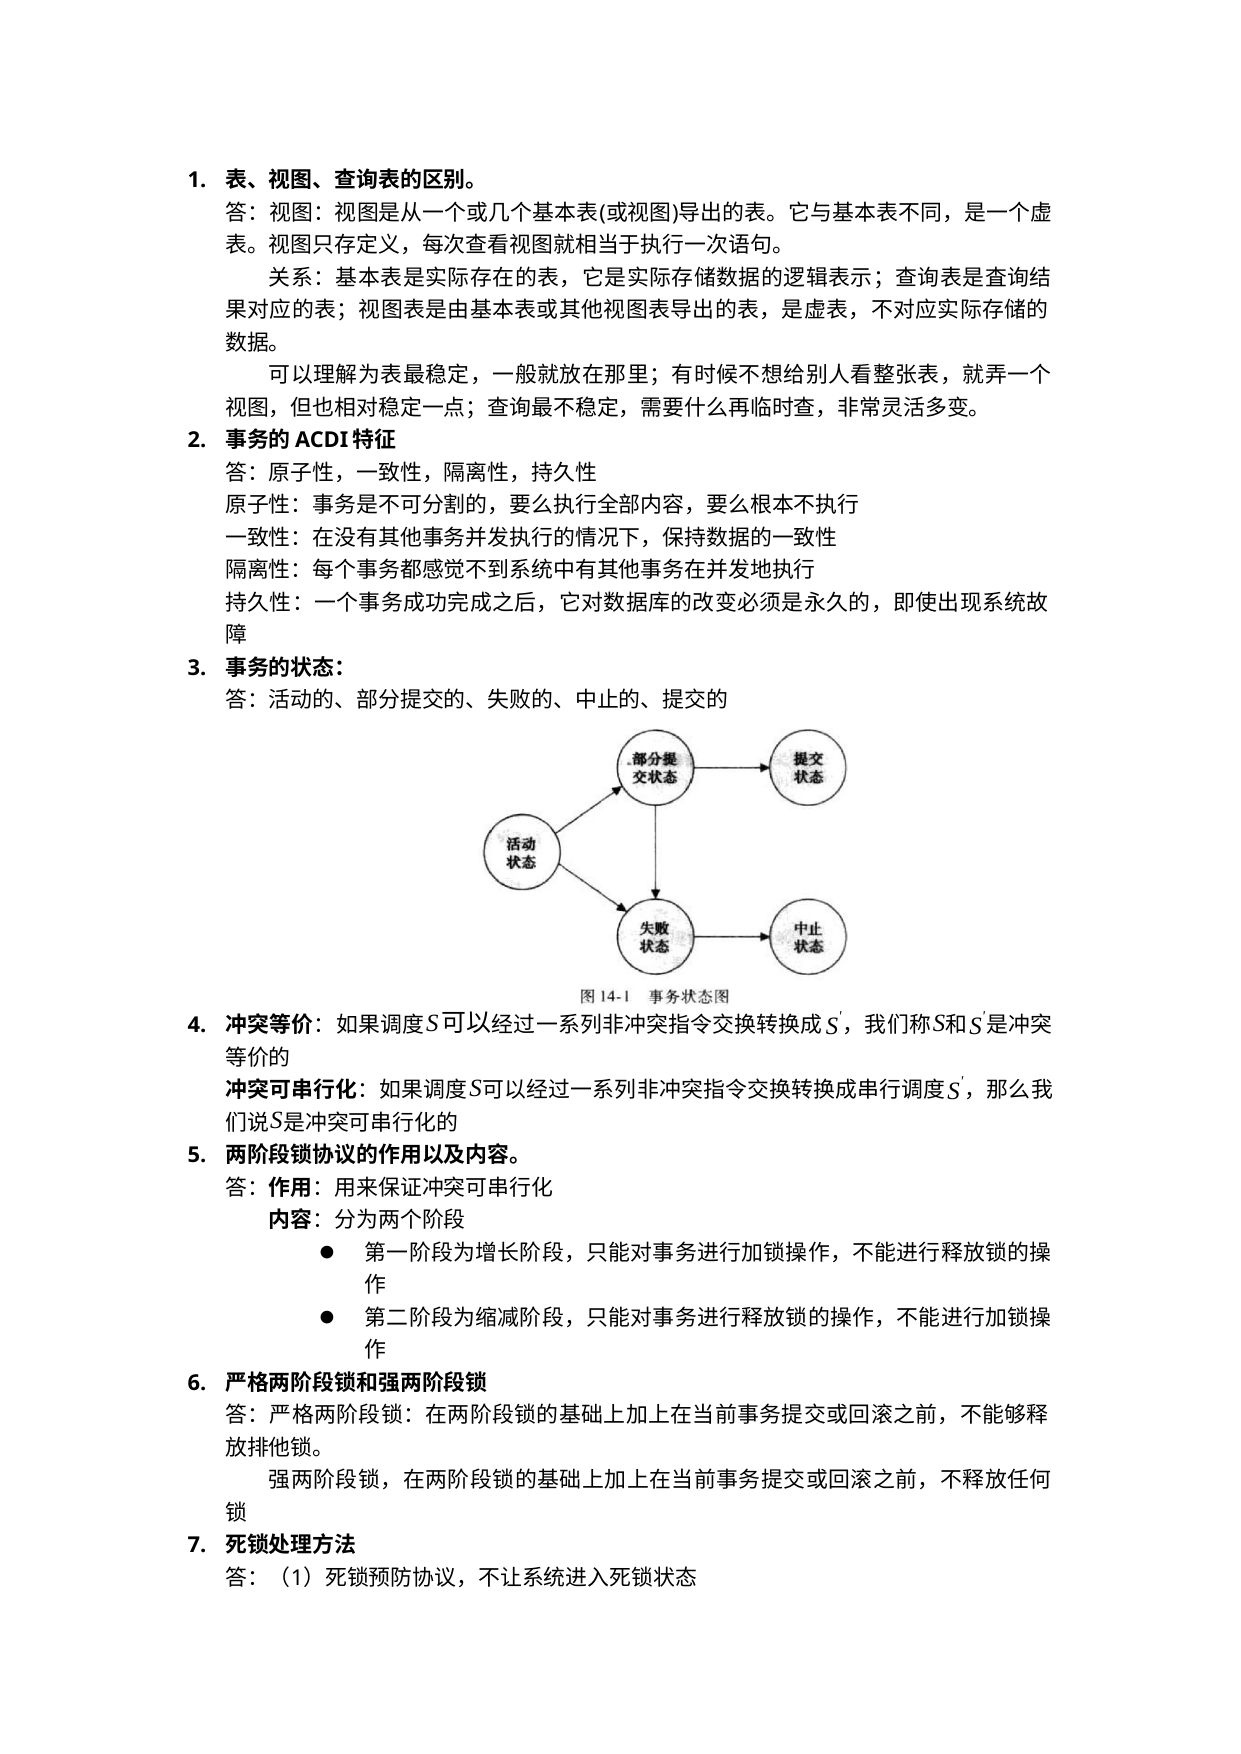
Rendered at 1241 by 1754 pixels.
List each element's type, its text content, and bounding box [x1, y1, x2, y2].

list 答：视图：视图是从一个或几个基本表(或视图)导出的表。它与基本表不同，是一个虚表。视图只存定义，每次查看视图就相当于执行一次语句。 [225, 194, 1053, 259]
list 答：严格两阶段锁：在两阶段锁的基础上加上在当前事务提交或回滚之前，不能够释放排他锁。 [225, 1397, 1053, 1462]
list 隔离性：每个事务都感觉不到系统中有其他事务在并发地执行 [225, 552, 1053, 584]
list 关系：基本表是实际存在的表，它是实际存储数据的逻辑表示；查询表是査询结果对应的表；视图表是由基本表或其他视图表导出的表，是虚表，不对应实际存储的数据。 [225, 259, 1053, 357]
list 冲突等价：如果调度经过一系列非冲突指令交换转换成，我们称和是冲突等价的 [187, 1007, 1053, 1072]
picture [476, 723, 848, 1005]
list 严格两阶段锁和强两阶段锁 [187, 1364, 1053, 1397]
list 答：（1）死锁预防协议，不让系统进入死锁状态 [225, 1559, 1053, 1592]
list 两阶段锁协议的作用以及内容。 [187, 1137, 1053, 1169]
list 可以理解为表最稳定，一般就放在那里；有时候不想给别人看整张表，就弄一个视图，但也相对稳定一点；查询最不稳定，需要什么再临时查，非常灵活多变。 [225, 357, 1053, 422]
list 事务的ACDI特征 [187, 422, 1053, 454]
list 答：原子性，一致性，隔离性，持久性 [225, 454, 1053, 487]
list 内容：分为两个阶段 [225, 1202, 1053, 1234]
list 原子性：事务是不可分割的，要么执行全部内容，要么根本不执行 [225, 487, 1053, 519]
list 表、视图、查询表的区别。 [187, 162, 1053, 194]
list 一致性：在没有其他事务并发执行的情况下，保持数据的一致性 [225, 519, 1053, 552]
list 持久性：一个事务成功完成之后，它对数据库的改变必须是永久的，即使出现系统故障 [225, 584, 1053, 649]
list 答：作用：用来保证冲突可串行化 [225, 1169, 1053, 1202]
list 第一阶段为增长阶段，只能对事务进行加锁操作，不能进行释放锁的操作 [319, 1234, 1053, 1299]
list 强两阶段锁，在两阶段锁的基础上加上在当前事务提交或回滚之前，不释放任何锁 [225, 1462, 1053, 1527]
list 答：活动的、部分提交的、失败的、中止的、提交的 [225, 682, 1053, 714]
list 事务的状态： [187, 649, 1053, 682]
text 冲突可串行化：如果调度可以经过一系列非冲突指令交换转换成串行调度，那么我们说是冲突可串行化的 [225, 1072, 1053, 1137]
list 死锁处理方法 [187, 1527, 1053, 1559]
list 第二阶段为缩减阶段，只能对事务进行释放锁的操作，不能进行加锁操作 [319, 1299, 1053, 1364]
